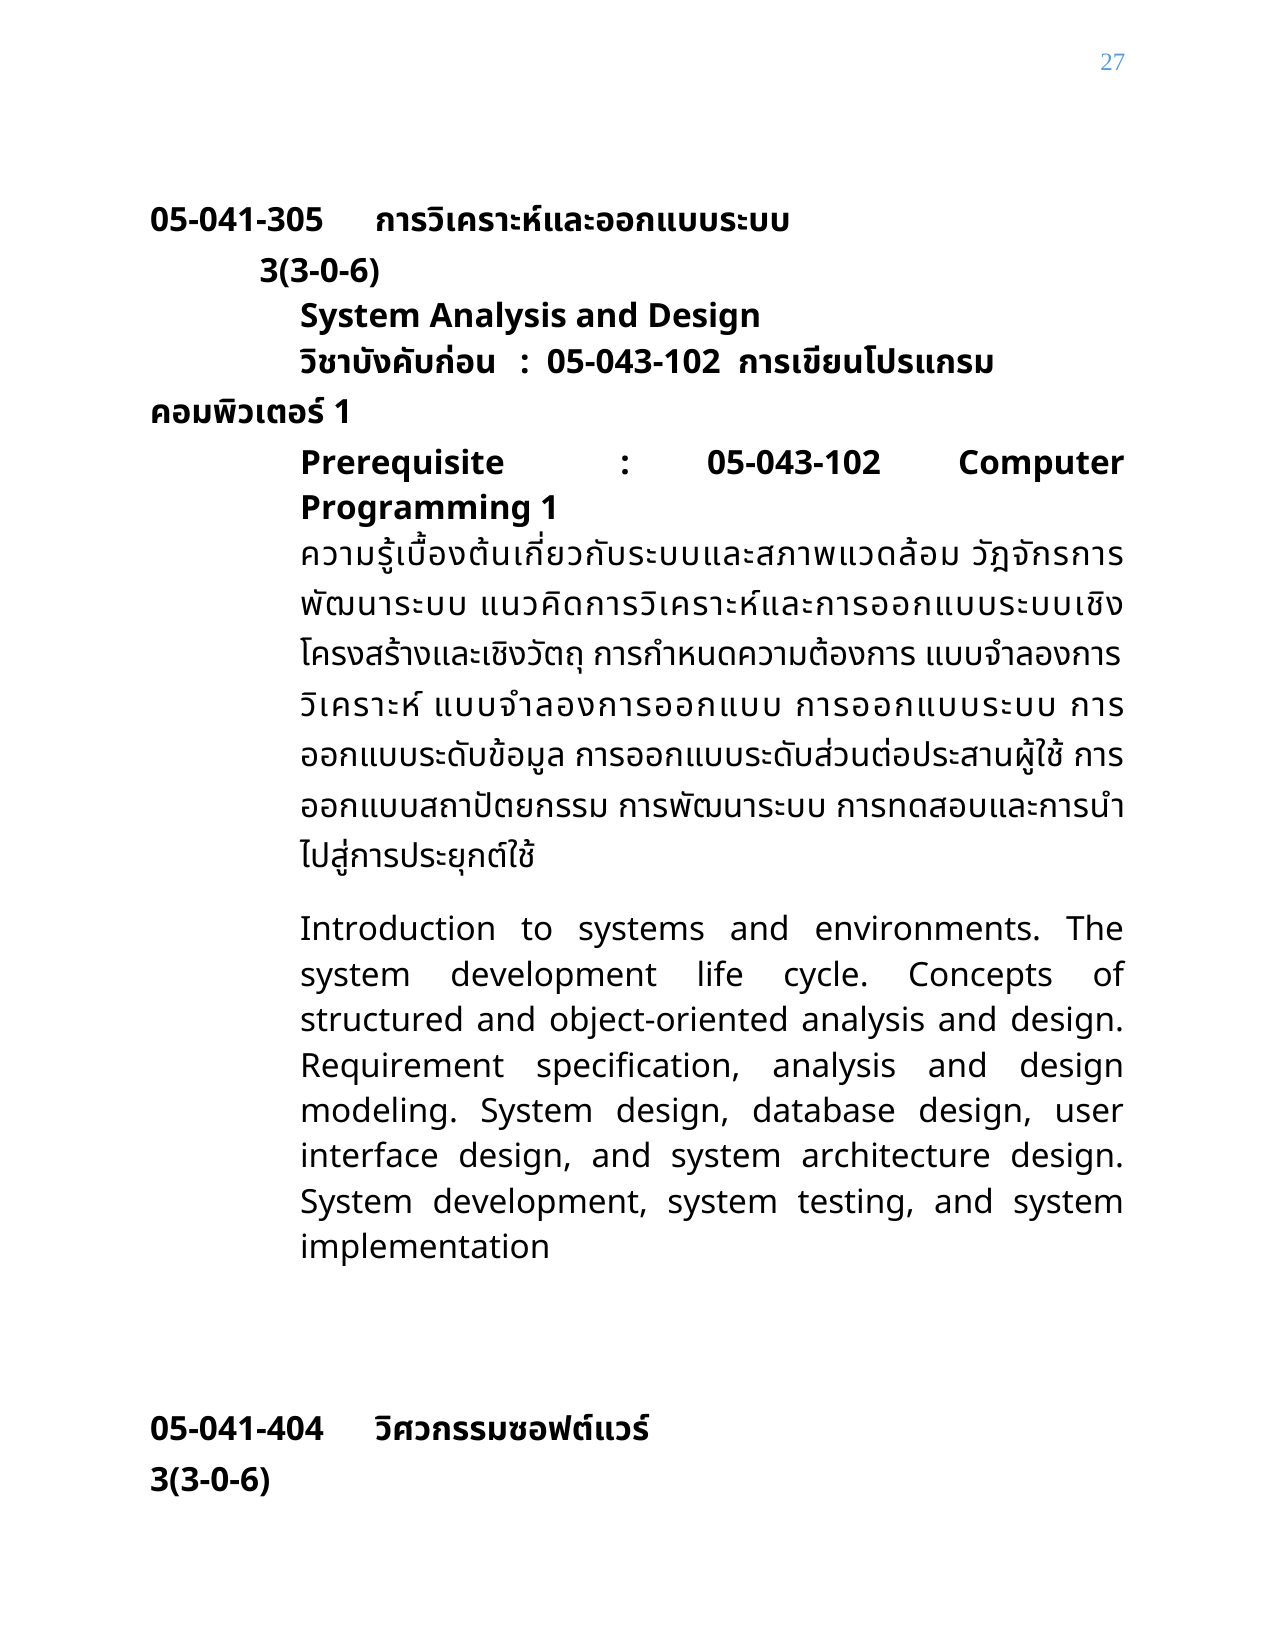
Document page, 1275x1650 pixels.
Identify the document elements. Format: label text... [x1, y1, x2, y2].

text Introduction to systems and environments. The system development life cycle. Concepts of structured and object-oriented analysis and design. Requirement specification, analysis and design modeling. System design, database design, user interface design, and system architecture design. System development, system testing, and system implementation [300, 905, 1125, 1268]
text 05-041-404 วิศวกรรมซอฟต์แวร์ 3(3-0-6) [150, 1405, 1125, 1501]
text ความรู้เบื้องต้นเกี่ยวกับระบบและสภาพแวดล้อม วัฎจักรการพัฒนาระบบ แนวคิดการวิเคราะห์และการออกแบบระบบเชิงโครงสร้างและเชิงวัตถุ การกำหนดความต้องการ แบบจำลองการวิเคราะห์ แบบจำลองการออกแบบ การออกแบบระบบ การออกแบบระดับข้อมูล การออกแบบระดับส่วนต่อประสานผู้ใช้ การออกแบบสถาปัตยกรรม การพัฒนาระบบ การทดสอบและการนำไปสู่การประยุกต์ใช้ [300, 529, 1125, 882]
text 05-041-305 การวิเคราะห์และออกแบบระบบ 3(3-0-6) [150, 196, 1125, 292]
text Prerequisite : 05-043-102 Computer Programming 1 [300, 439, 1125, 529]
subtitle วิชาบังคับก่อน : 05-043-102 การเขียนโปรแกรมคอมพิวเตอร์ 1 [150, 337, 1125, 439]
text System Analysis and Design [150, 292, 1125, 337]
